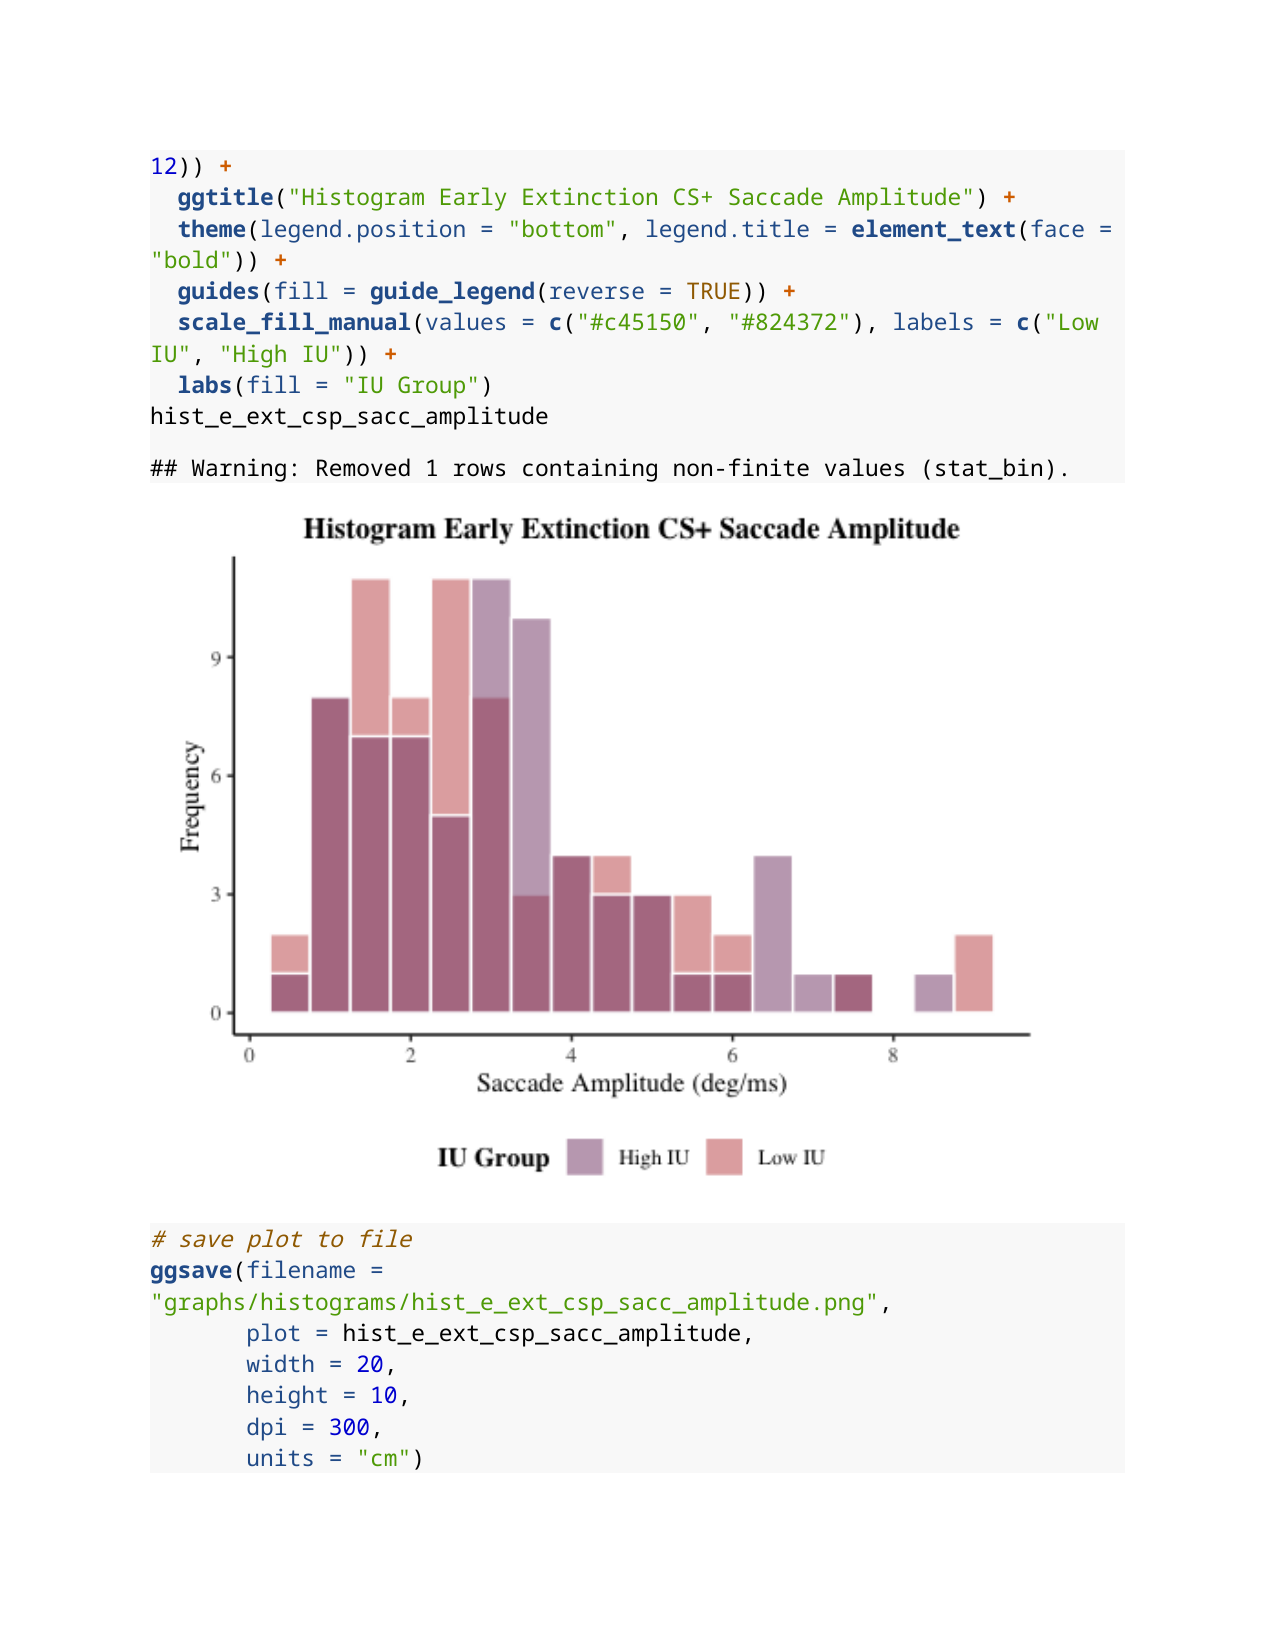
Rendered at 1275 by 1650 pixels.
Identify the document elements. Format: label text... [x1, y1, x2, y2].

text ## Warning: Removed 1 rows containing non-finite values (stat_bin). [150, 452, 1125, 483]
text # save plot to file ggsave(filename = "graphs/histograms/hist_e_ext_csp_sacc_amplitude.png", plot = hist_e_ext_csp_sacc_amplitude, width = 20, height = 10, dpi = 300, units = "cm") [384, 1223, 1125, 1473]
picture [168, 504, 1044, 1205]
